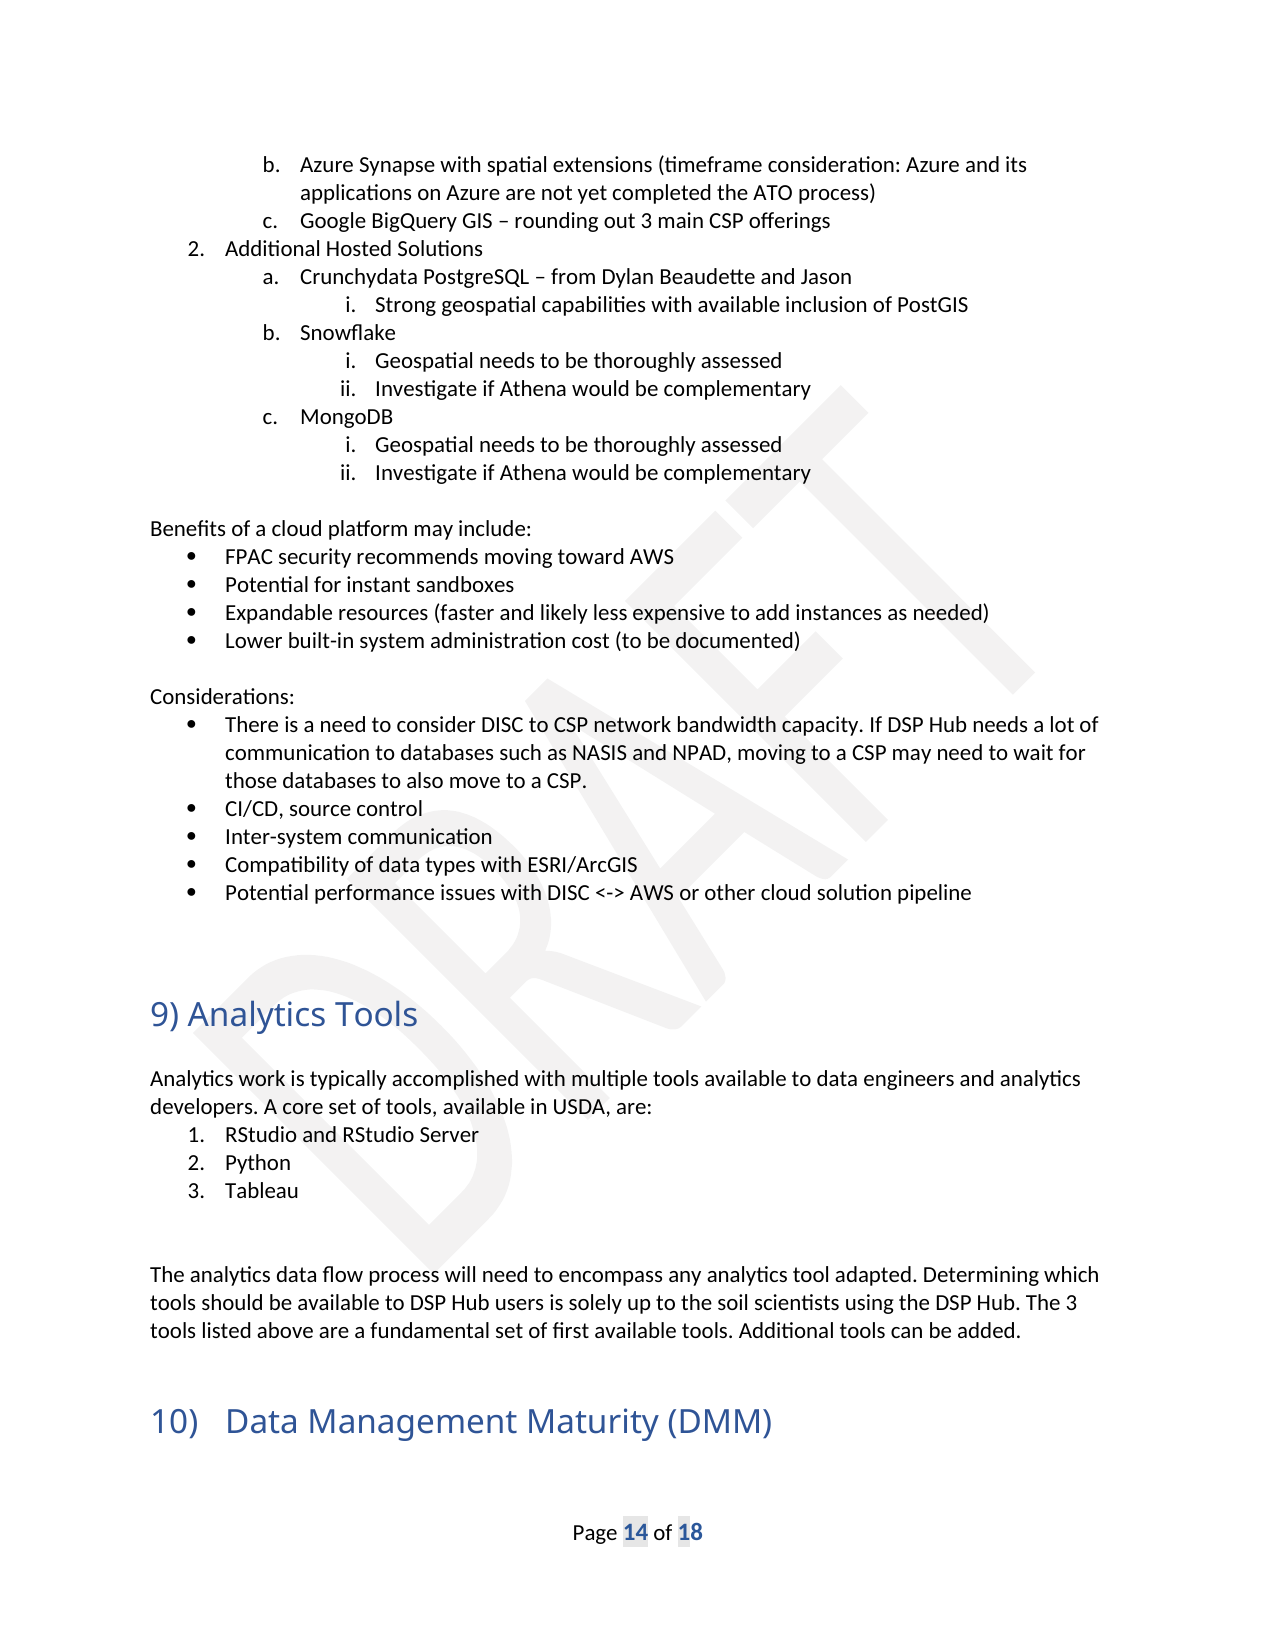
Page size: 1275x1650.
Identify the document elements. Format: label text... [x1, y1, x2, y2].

list Compatibility of data types with ESRI/ArcGIS [187, 851, 1125, 878]
list There is a need to consider DISC to CSP network bandwidth capacity. If DSP Hub needs a lot of communication to databases such as NASIS and NPAD, moving to a CSP may need to wait for those databases to also move to a CSP. [187, 710, 1125, 794]
list Google BigQuery GIS – rounding out 3 main CSP offerings [262, 206, 1125, 234]
list Geospatial needs to be thoroughly assessed [356, 346, 1125, 374]
list Lower built-in system administration cost (to be documented) [187, 626, 1125, 654]
text The analytics data flow process will need to encompass any analytics tool adapted. Determining which tools should be available to DSP Hub users is solely up to the soil scientists using the DSP Hub. The 3 tools listed above are a fundamental set of first available tools. Additional tools can be added. [150, 1260, 1125, 1344]
list Geospatial needs to be thoroughly assessed [356, 430, 1125, 458]
list Expandable resources (faster and likely less expensive to add instances as needed) [187, 598, 1125, 626]
list CI/CD, source control [187, 794, 1125, 822]
text Benefits of a cloud platform may include: [150, 514, 1125, 542]
list Tableau [187, 1176, 1125, 1204]
text Considerations: [150, 682, 1125, 710]
list Inter-system communication [187, 822, 1125, 851]
list Crunchydata PostgreSQL – from Dylan Beaudette and Jason [262, 262, 1125, 290]
list Potential performance issues with DISC <-> AWS or other cloud solution pipeline [187, 878, 1125, 907]
list Strong geospatial capabilities with available inclusion of PostGIS [356, 290, 1125, 318]
list Potential for instant sandboxes [187, 570, 1125, 598]
list Investigate if Athena would be complementary [356, 458, 1125, 486]
subtitle Data Management Maturity (DMM) [150, 1397, 1125, 1443]
list MongoDB [262, 402, 1125, 430]
list Investigate if Athena would be complementary [356, 374, 1125, 402]
subtitle Analytics Tools [150, 991, 1125, 1036]
list Python [187, 1148, 1125, 1176]
list Snowflake [262, 318, 1125, 346]
list Additional Hosted Solutions [187, 234, 1125, 262]
list Azure Synapse with spatial extensions (timeframe consideration: Azure and its applications on Azure are not yet completed the ATO process) [262, 150, 1125, 206]
list FPAC security recommends moving toward AWS [187, 542, 1125, 570]
text Analytics work is typically accomplished with multiple tools available to data engineers and analytics developers. A core set of tools, available in USDA, are: [150, 1064, 1125, 1120]
list RStudio and RStudio Server [187, 1120, 1125, 1148]
